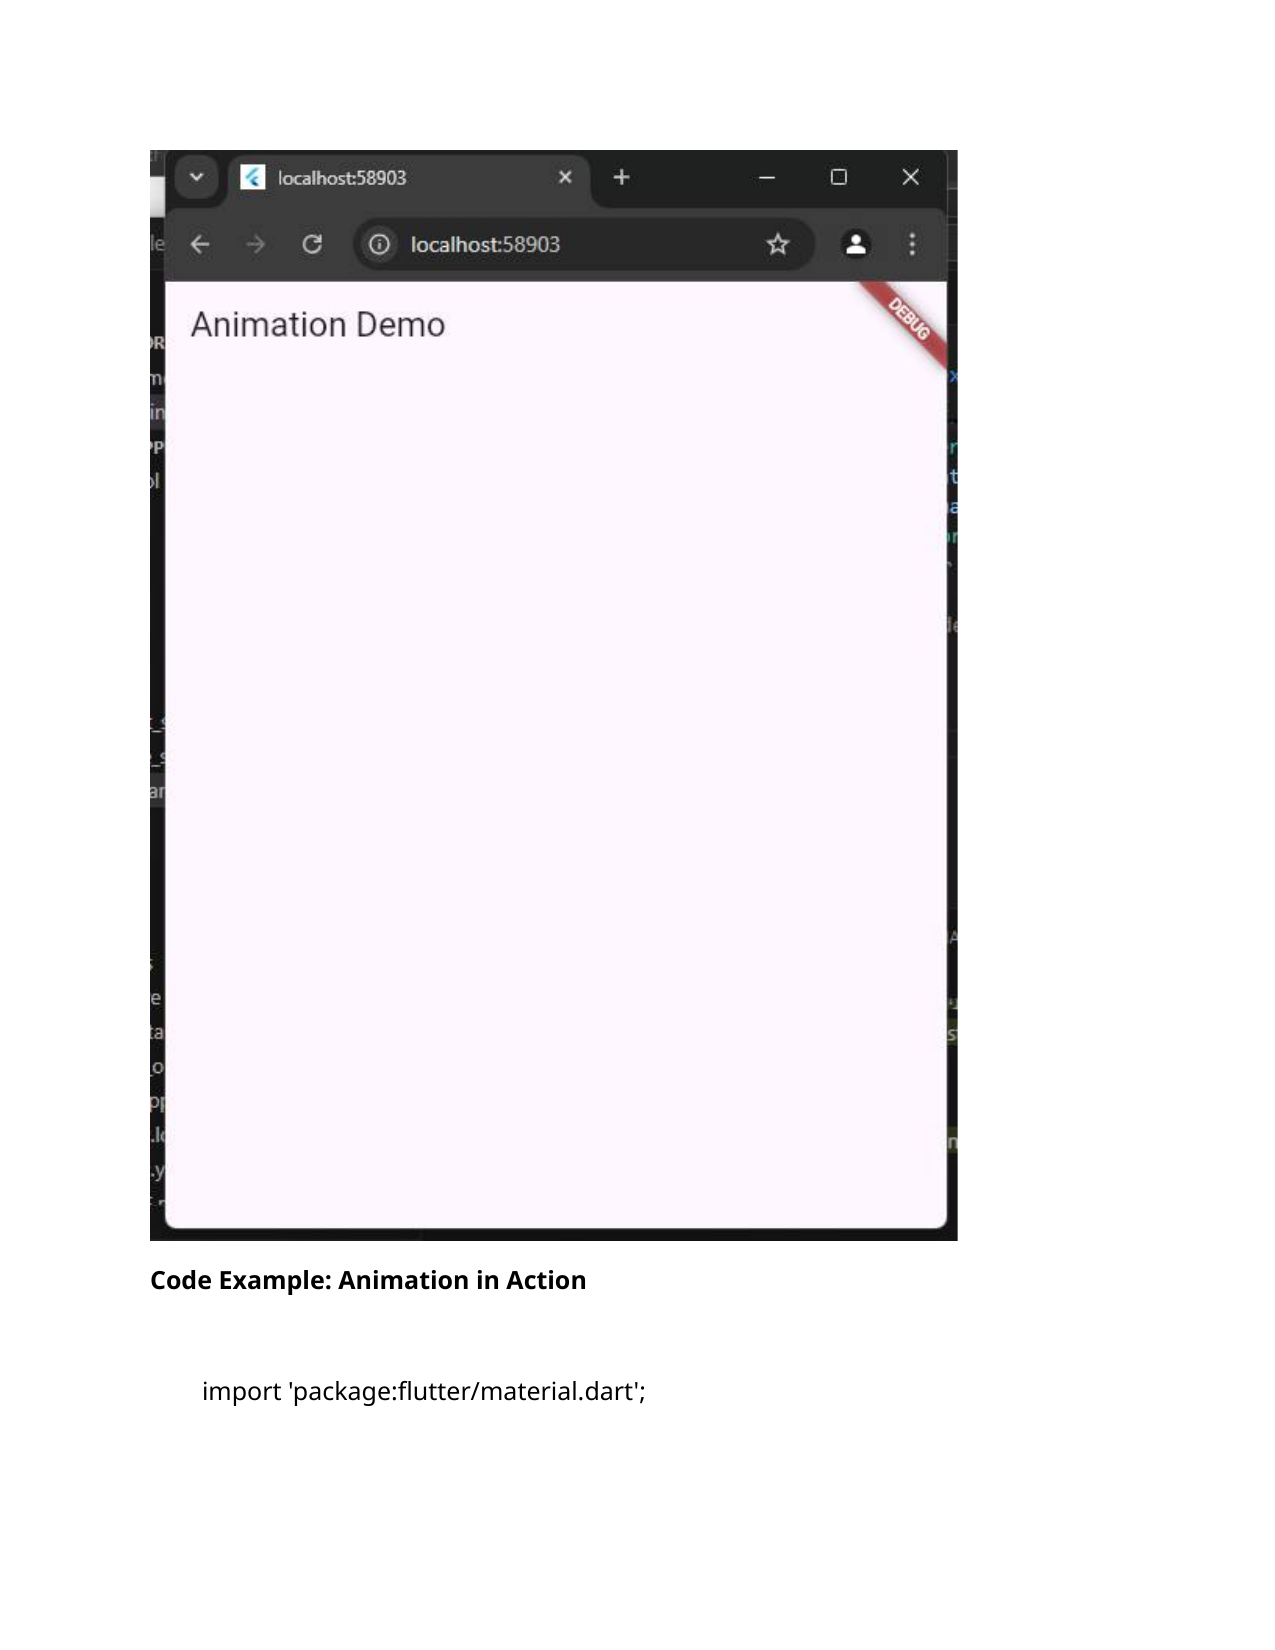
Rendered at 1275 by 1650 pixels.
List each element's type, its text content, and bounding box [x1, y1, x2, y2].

text import 'package:flutter/material.dart'; [150, 1374, 1125, 1408]
picture [150, 150, 958, 1241]
text Code Example: Animation in Action [150, 1262, 1125, 1296]
